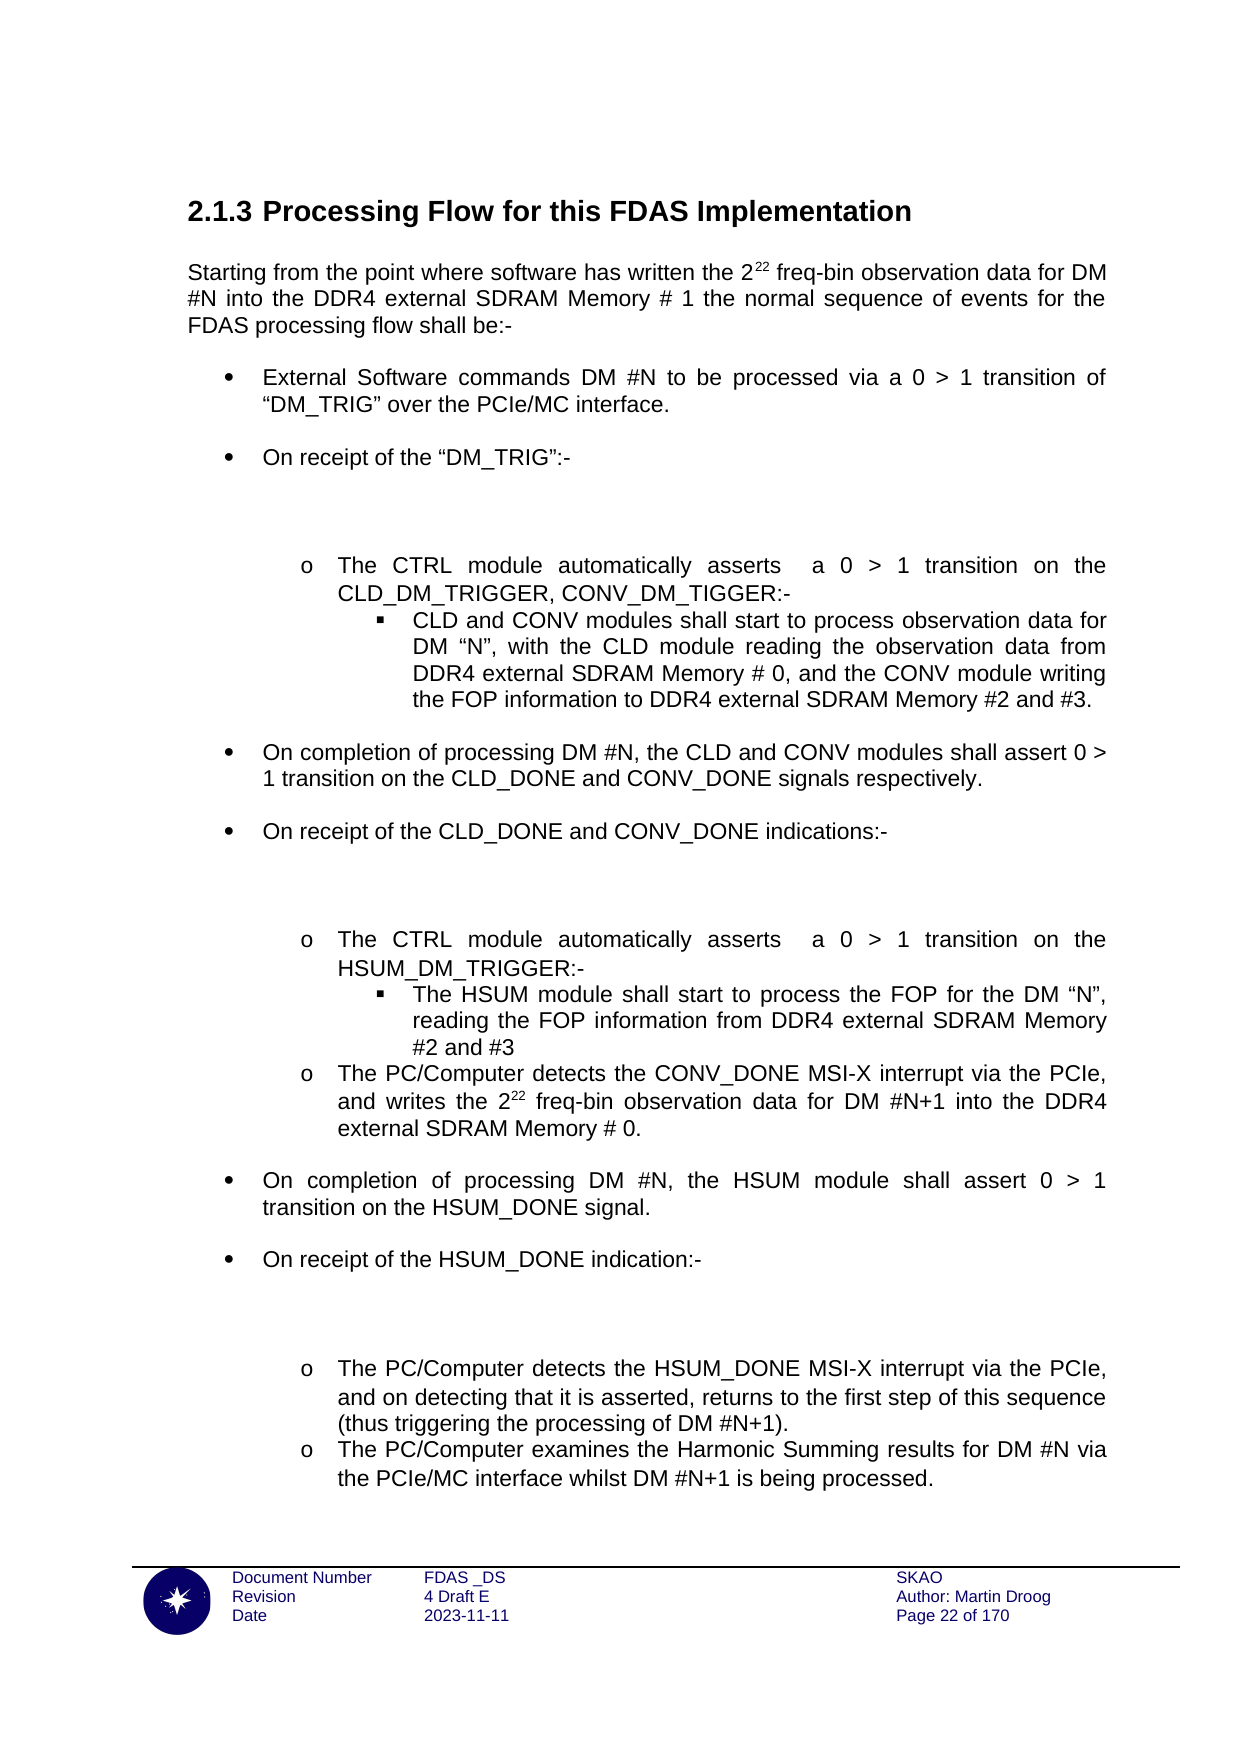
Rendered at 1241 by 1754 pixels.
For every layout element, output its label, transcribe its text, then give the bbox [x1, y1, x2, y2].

picture [143, 1567, 211, 1635]
list On receipt of the CLD_DONE and CONV_DONE indications:- [225, 818, 1107, 844]
list The PC/Computer detects the CONV_DONE MSI-X interrupt via the PCIe, and writes the 222 freq-bin observation data for DM #N+1 into the DDR4 external SDRAM Memory # 0. [300, 1060, 1107, 1141]
list The PC/Computer examines the Harmonic Summing results for DM #N via the PCIe/MC interface whilst DM #N+1 is being processed. [300, 1436, 1107, 1491]
list The CTRL module automatically asserts a 0 > 1 transition on the CLD_DM_TRIGGER, CONV_DM_TIGGER:- [300, 552, 1107, 607]
list The HSUM module shall start to process the FOP for the DM “N”, reading the FOP information from DDR4 external SDRAM Memory #2 and #3 [375, 981, 1107, 1060]
list CLD and CONV modules shall start to process observation data for DM “N”, with the CLD module reading the observation data from DDR4 external SDRAM Memory # 0, and the CONV module writing the FOP information to DDR4 external SDRAM Memory #2 and #3. [375, 607, 1107, 712]
list On receipt of the HSUM_DONE indication:- [225, 1246, 1107, 1273]
subtitle Processing Flow for this FDAS Implementation [187, 201, 1107, 226]
list On completion of processing DM #N, the HSUM module shall assert 0 > 1 transition on the HSUM_DONE signal. [225, 1167, 1107, 1220]
list External Software commands DM #N to be processed via a 0 > 1 transition of “DM_TRIG” over the PCIe/MC interface. [225, 364, 1107, 417]
text Starting from the point where software has written the 222 freq-bin observation data for DM #N into the DDR4 external SDRAM Memory # 1 the normal sequence of events for the FDAS processing flow shall be:- [187, 259, 1107, 338]
list The CTRL module automatically asserts a 0 > 1 transition on the HSUM_DM_TRIGGER:- [300, 926, 1107, 981]
list The PC/Computer detects the HSUM_DONE MSI-X interrupt via the PCIe, and on detecting that it is asserted, returns to the first step of this sequence (thus triggering the processing of DM #N+1). [300, 1355, 1107, 1436]
list On receipt of the “DM_TRIG”:- [225, 443, 1107, 470]
list On completion of processing DM #N, the CLD and CONV modules shall assert 0 > 1 transition on the CLD_DONE and CONV_DONE signals respectively. [225, 738, 1107, 791]
